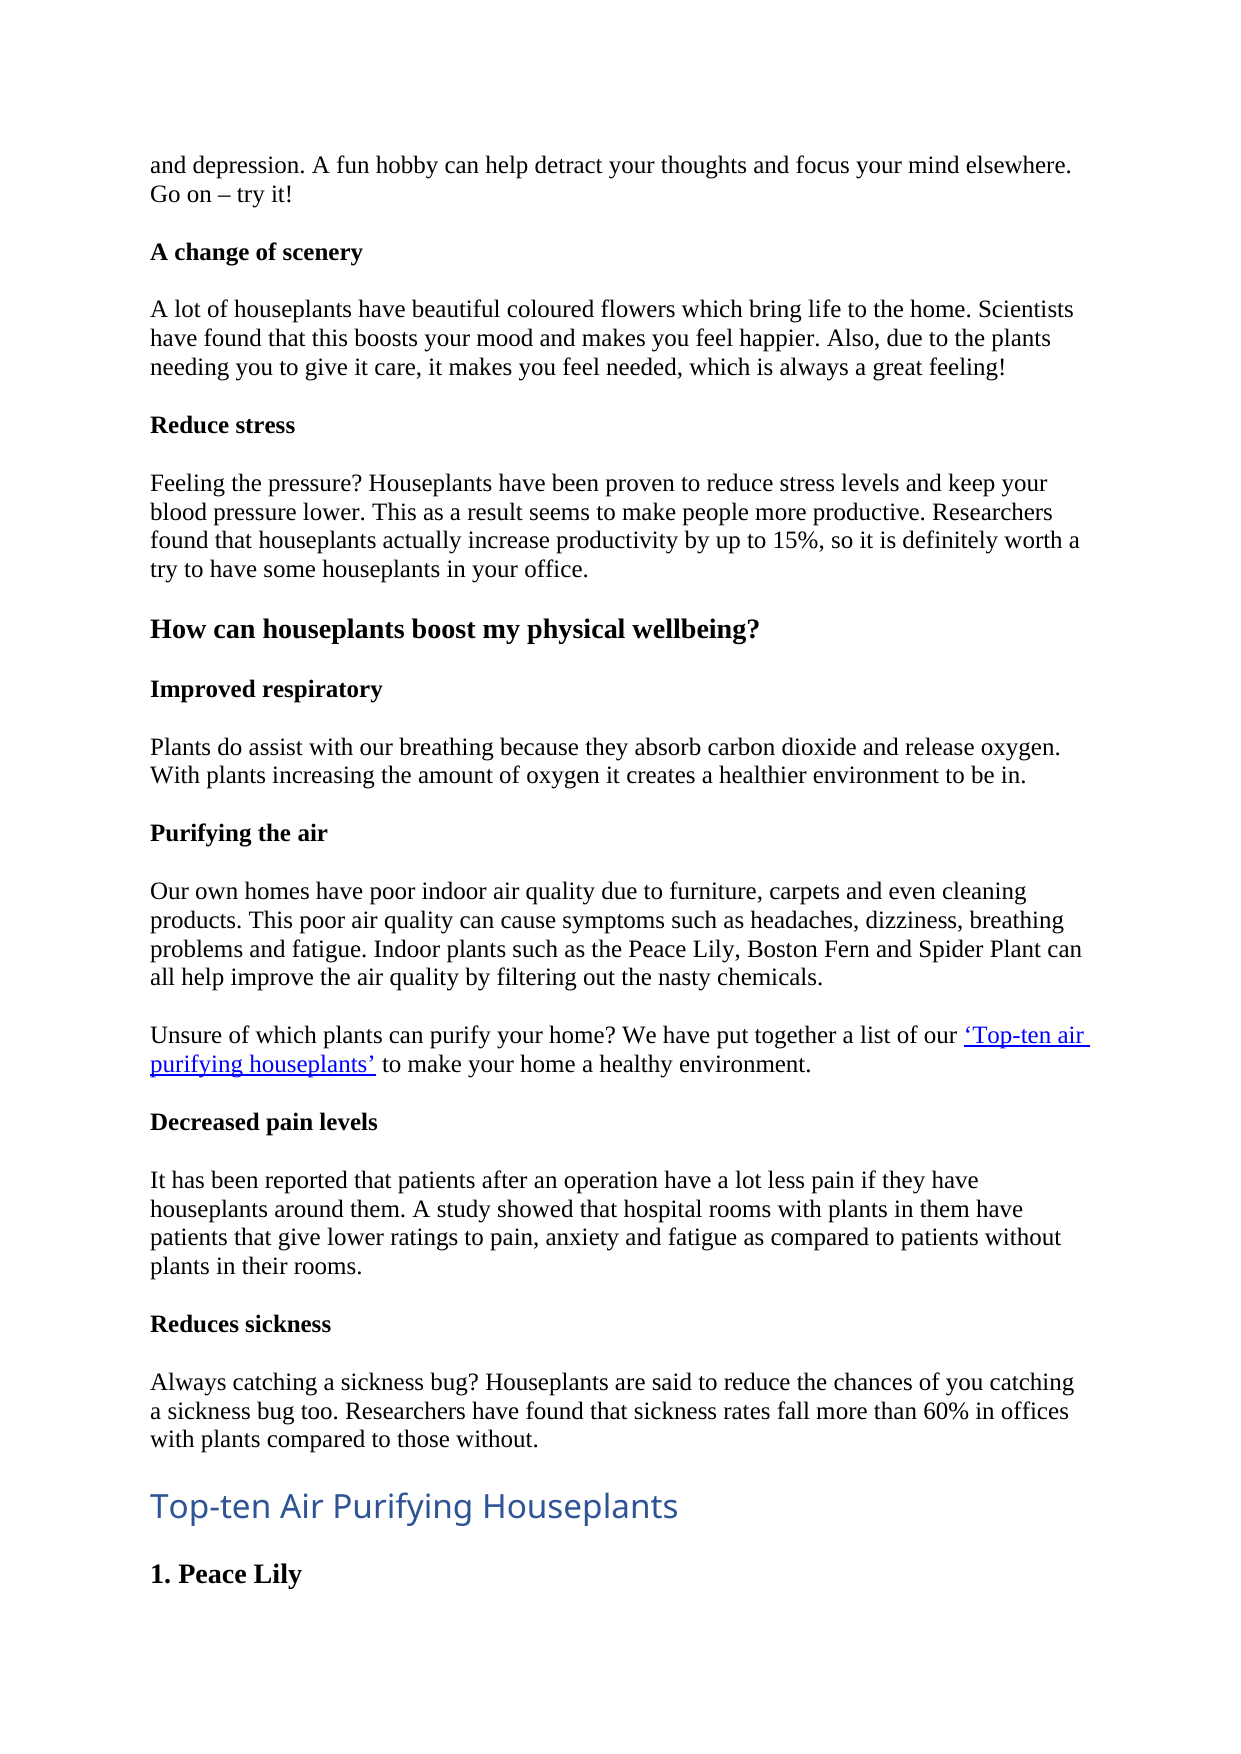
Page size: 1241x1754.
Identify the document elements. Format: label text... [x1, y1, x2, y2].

text Unsure of which plants can purify your home? We have put together a list of our ‘Top-ten air purifying houseplants’ to make your home a healthy environment. [150, 1020, 1090, 1078]
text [150, 150, 1090, 207]
text Feeling the pressure? Houseplants have been proven to reduce stress levels and keep your blood pressure lower. This as a result seems to make people more productive. Researchers found that houseplants actually increase productivity by up to 15%, so it is definitely worth a try to have some houseplants in your office. [150, 468, 1090, 583]
text Plants do assist with our breathing because they absorb carbon dioxide and release oxygen. With plants increasing the amount of oxygen it creates a healthier environment to be in. [150, 732, 1090, 789]
text Purifying the air [150, 818, 1090, 847]
subtitle Top-ten Air Purifying Houseplants [150, 1482, 1090, 1528]
text A change of scenery [150, 237, 1090, 265]
text It has been reported that patients after an operation have a lot less pain if they have houseplants around them. A study showed that hospital rooms with plants in them have patients that give lower ratings to pain, anxiety and fatigue as compared to patients without plants in their rooms. [150, 1165, 1090, 1280]
subtitle How can houseplants boost my physical wellbeing? [150, 612, 1090, 644]
text Reduce stress [150, 410, 1090, 439]
text Always catching a sickness bug? Houseplants are said to reduce the chances of you catching a sickness bug too. Researchers have found that sickness rates fall more than 60% in offices with plants compared to those without. [150, 1367, 1090, 1453]
text Reduces sickness [150, 1309, 1090, 1338]
subtitle 1. Peace Lily [150, 1557, 1090, 1589]
text Improved respiratory [150, 674, 1090, 702]
text Our own homes have poor indoor air quality due to furniture, carpets and even cleaning products. This poor air quality can cause symptoms such as headaches, dizziness, breathing problems and fatigue. Indoor plants such as the Peace Lily, Boston Fern and Spider Plant can all help improve the air quality by filtering out the nasty chemicals. [150, 876, 1090, 991]
text A lot of houseplants have beautiful coloured flowers which bring life to the home. Scientists have found that this boosts your mood and makes you feel happier. Also, due to the plants needing you to give it care, it makes you feel needed, which is always a great feeling! [150, 294, 1090, 381]
text Decreased pain levels [150, 1107, 1090, 1136]
